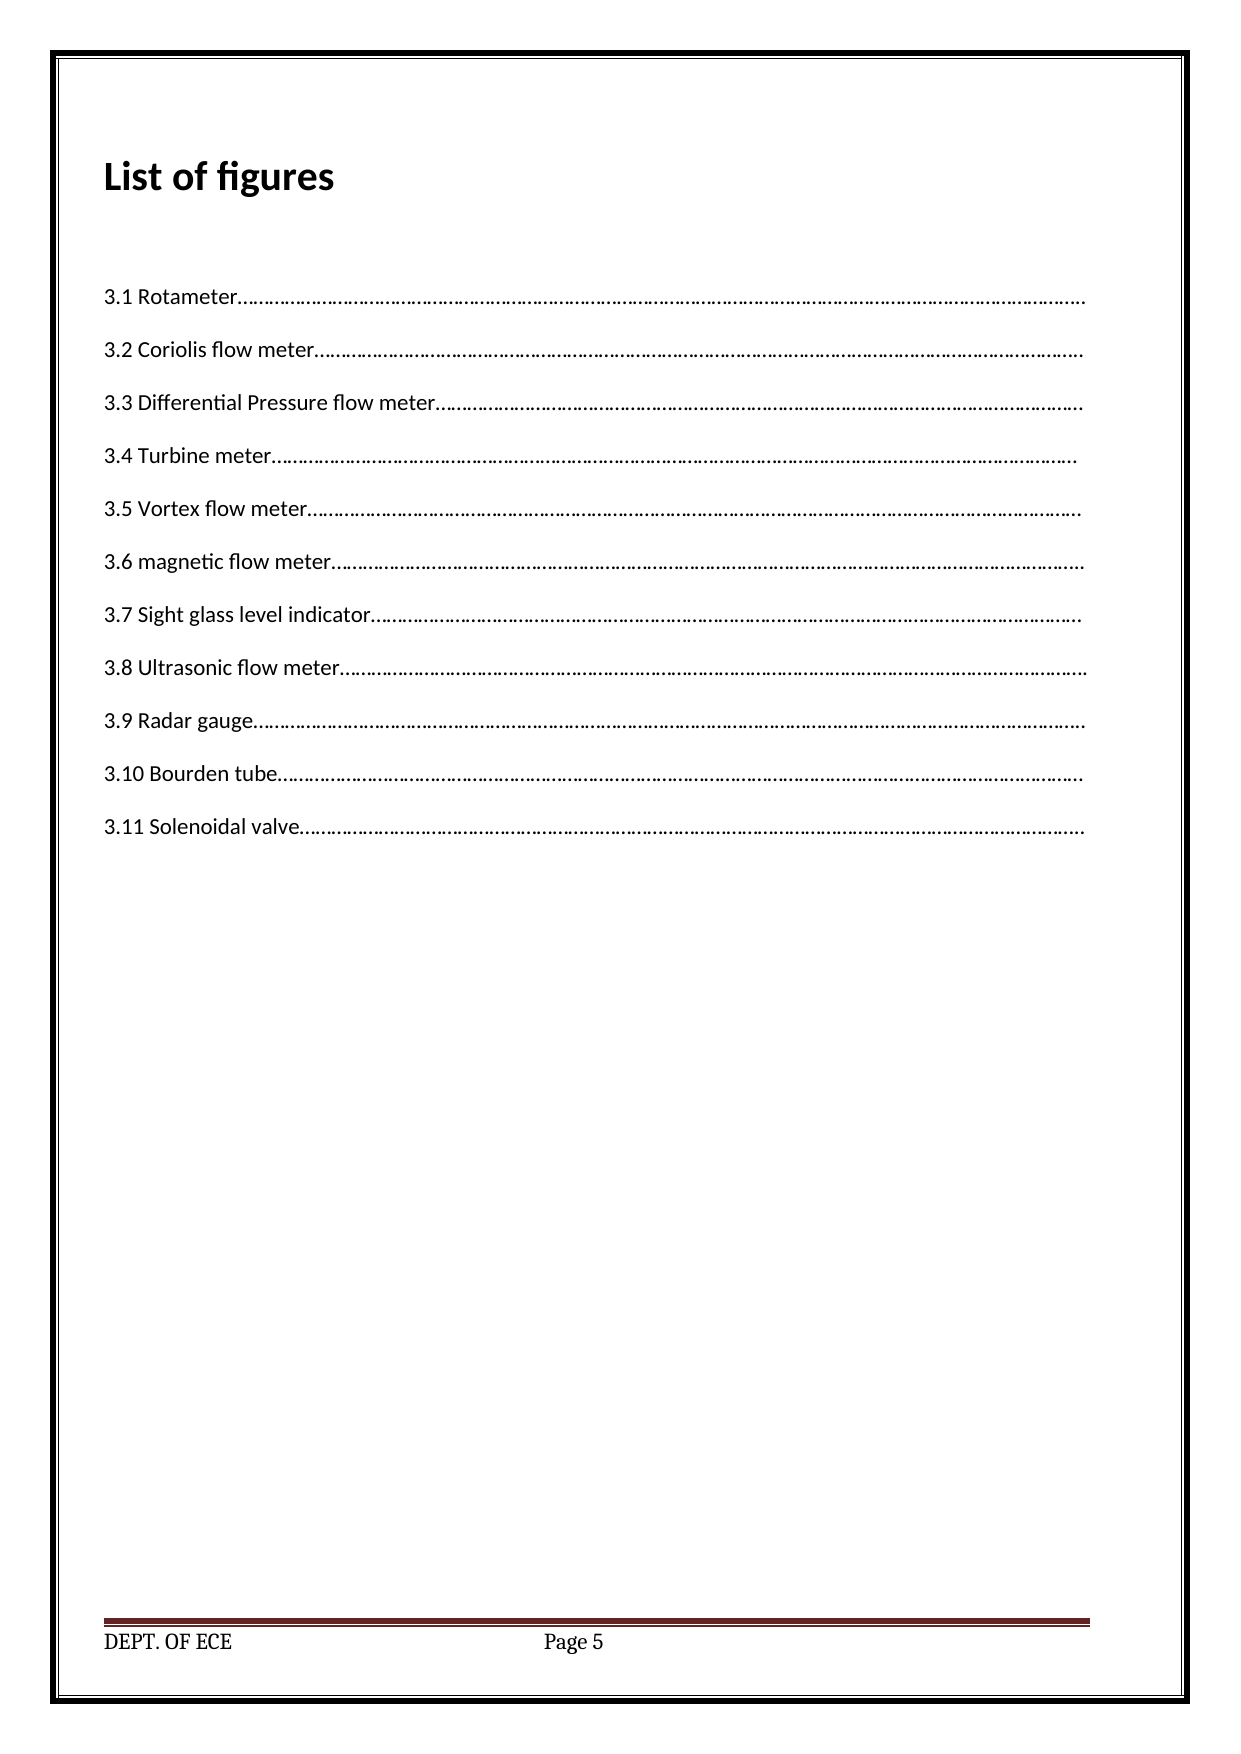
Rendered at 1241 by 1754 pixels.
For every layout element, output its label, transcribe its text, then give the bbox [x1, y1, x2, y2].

text List of figures [103, 150, 1090, 201]
text 3.4 Turbine meter……………………………………………………………………………………………………………………………………… [103, 441, 1090, 469]
text 3.6 magnetic flow meter…………………………………………………………………………………………………………………………….. [103, 547, 1090, 575]
text 3.2 Coriolis flow meter……………………………………………………………………………………………………………………………….. [103, 335, 1090, 363]
text 3.9 Radar gauge………………………………………………………………………………………………………………………………………….. [103, 706, 1090, 734]
text 3.5 Vortex flow meter………………………………………………………………………………………………………………………………… [103, 494, 1090, 522]
text 3.1 Rotameter…………………………………………………………………………………………………………………………………………….. [103, 282, 1090, 310]
text 3.3 Differential Pressure flow meter…………………………………………………………………………………………………………… [103, 388, 1090, 416]
text 3.8 Ultrasonic flow meter……………………………………………………………………………………………………………………………. [103, 653, 1090, 681]
text 3.11 Solenoidal valve………………………………………………………………………………………………………………………………….. [103, 812, 1090, 841]
text 3.7 Sight glass level indicator……………………………………………………………………………………………………………………… [103, 600, 1090, 628]
text 3.10 Bourden tube……………………………………………………………………………………………………………………………………… [103, 759, 1090, 787]
